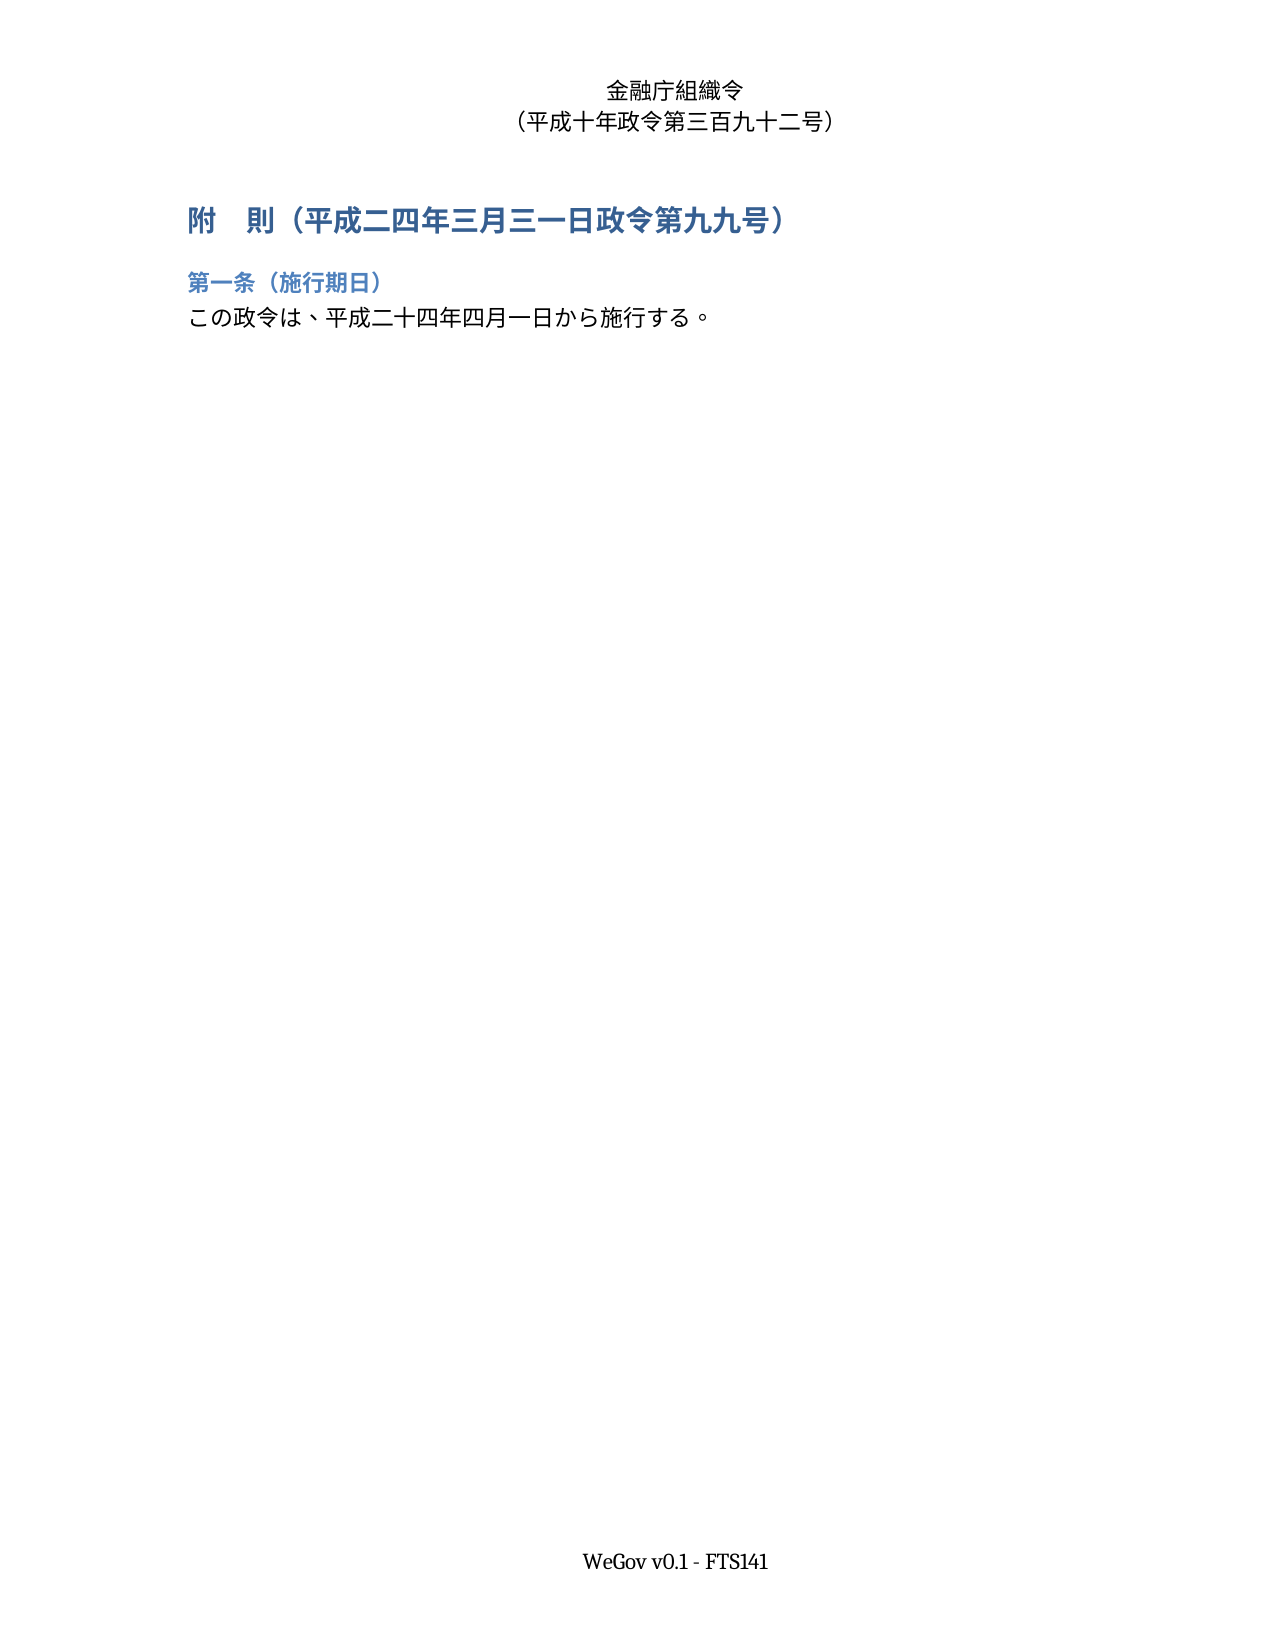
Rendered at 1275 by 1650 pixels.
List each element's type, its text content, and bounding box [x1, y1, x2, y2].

text この政令は、平成二十四年四月一日から施行する。 [187, 302, 1087, 334]
subtitle 第一条（施行期日） [187, 266, 1087, 298]
subtitle 附 則（平成二四年三月三一日政令第九九号） [187, 200, 1087, 240]
